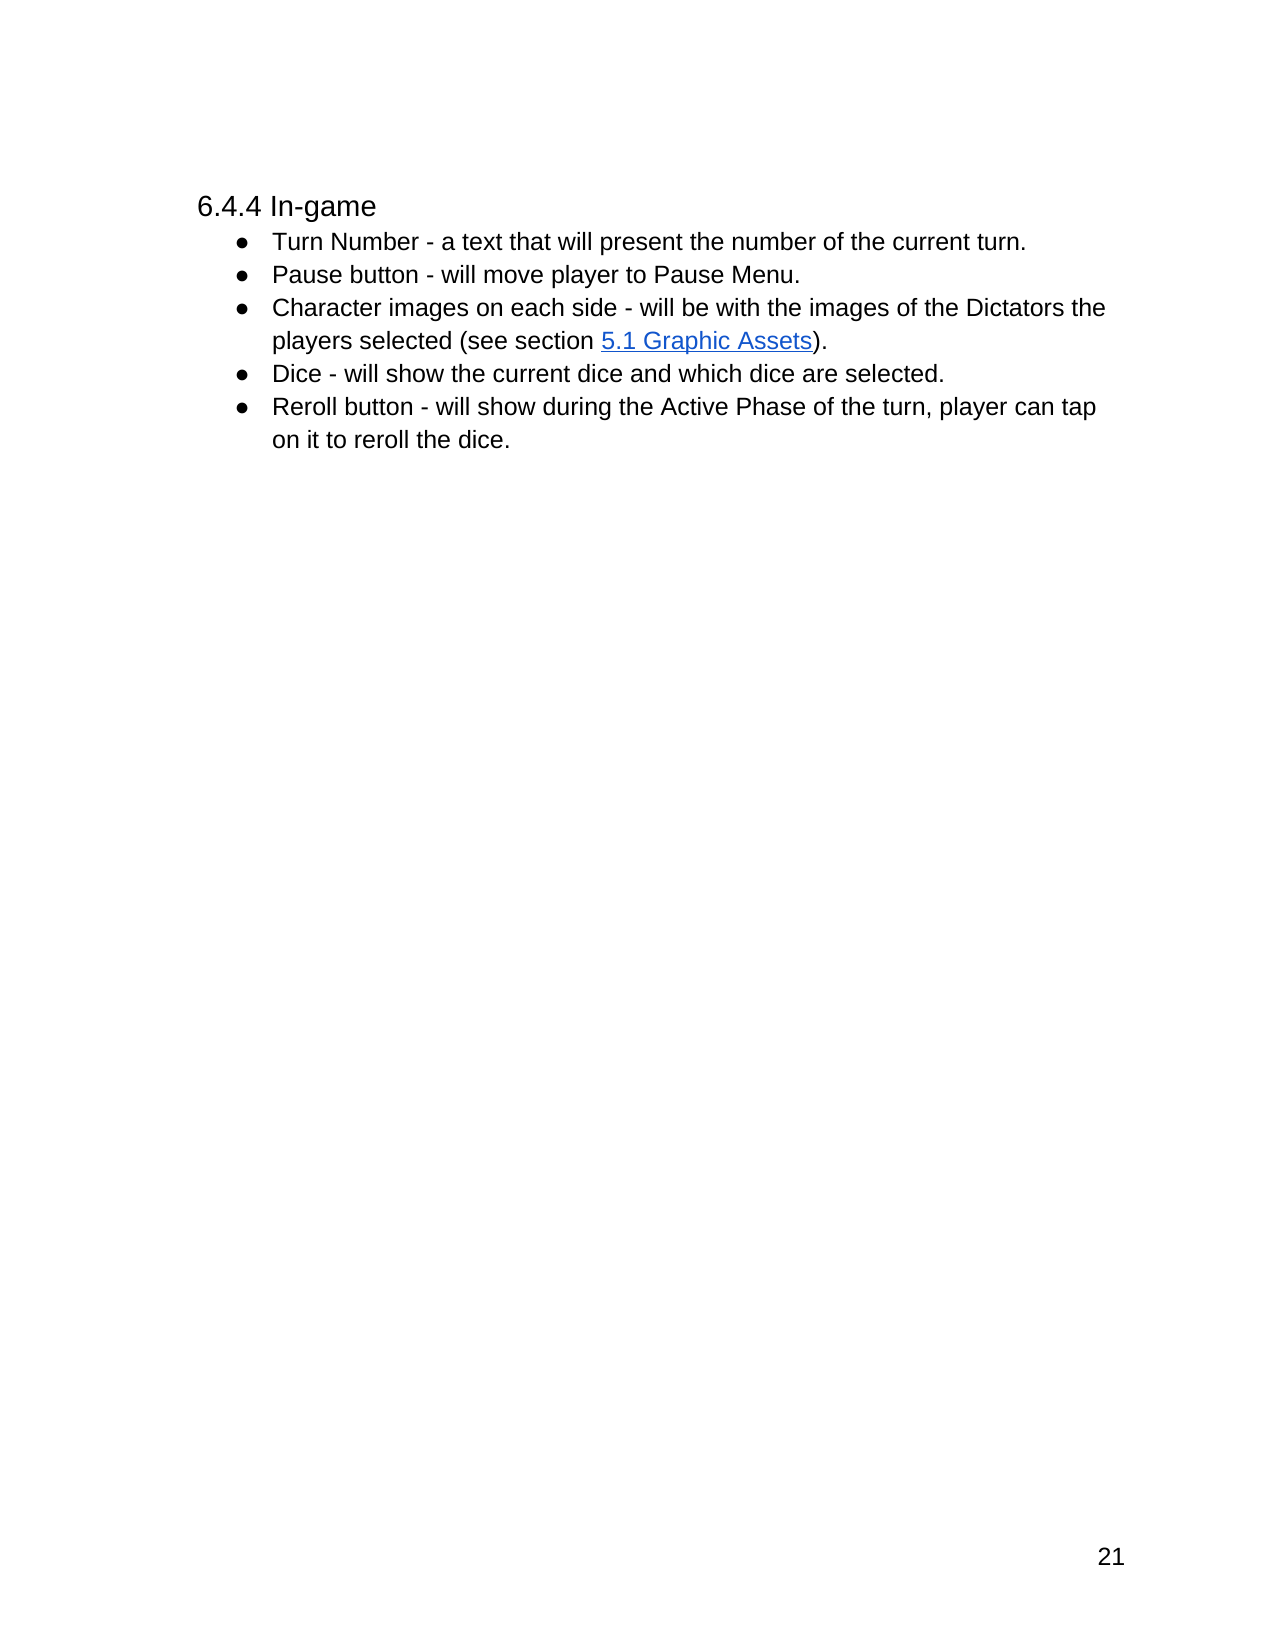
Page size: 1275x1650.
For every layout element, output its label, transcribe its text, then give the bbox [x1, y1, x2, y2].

list Reroll button - will show during the Active Phase of the turn, player can tap on it to reroll the dice. [234, 392, 1125, 454]
list Pause button - will move player to Pause Menu. [234, 260, 1125, 289]
list Turn Number - a text that will present the number of the current turn. [234, 227, 1125, 256]
list Dice - will show the current dice and which dice are selected. [234, 359, 1125, 388]
text 6.4.4 In-game [122, 188, 1125, 222]
list Character images on each side - will be with the images of the Dictators the players selected (see section 5.1 Graphic Assets). [234, 293, 1125, 355]
